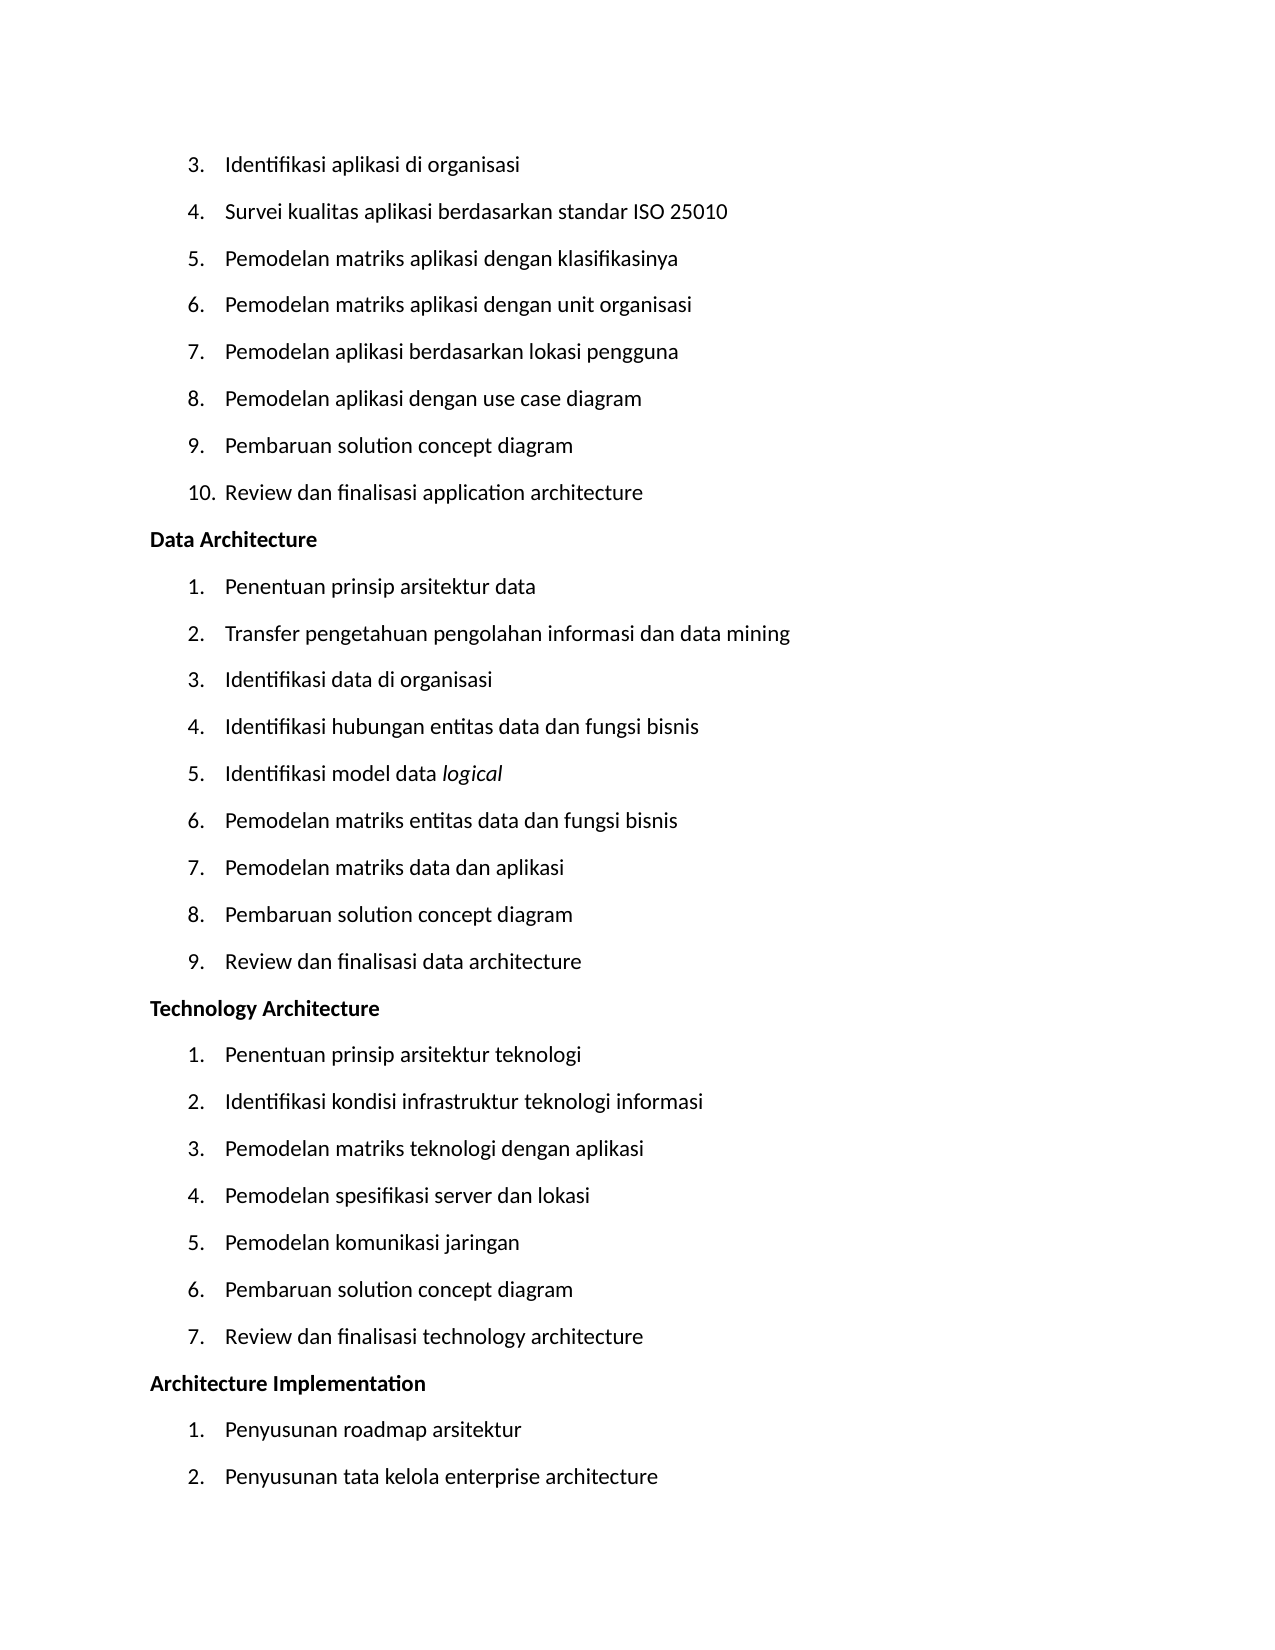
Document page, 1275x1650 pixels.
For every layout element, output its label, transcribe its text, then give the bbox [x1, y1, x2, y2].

list Review dan finalisasi application architecture [187, 478, 1125, 506]
list Penyusunan tata kelola enterprise architecture [187, 1462, 1125, 1491]
list Pemodelan spesifikasi server dan lokasi [187, 1181, 1125, 1209]
list Pembaruan solution concept diagram [187, 900, 1125, 928]
list Identifikasi data di organisasi [187, 666, 1125, 694]
text Technology Architecture [150, 994, 1125, 1022]
text Data Architecture [150, 525, 1125, 553]
list Review dan finalisasi data architecture [187, 947, 1125, 975]
list Pemodelan matriks entitas data dan fungsi bisnis [187, 806, 1125, 834]
list Pemodelan aplikasi dengan use case diagram [187, 384, 1125, 412]
list Pemodelan matriks data dan aplikasi [187, 853, 1125, 881]
list Pemodelan matriks aplikasi dengan klasifikasinya [187, 244, 1125, 272]
list Pemodelan matriks teknologi dengan aplikasi [187, 1134, 1125, 1162]
list Penentuan prinsip arsitektur teknologi [187, 1041, 1125, 1069]
list Pembaruan solution concept diagram [187, 1275, 1125, 1303]
text Architecture Implementation [150, 1369, 1125, 1397]
list Identifikasi kondisi infrastruktur teknologi informasi [187, 1087, 1125, 1116]
list Transfer pengetahuan pengolahan informasi dan data mining [187, 619, 1125, 647]
list Penyusunan roadmap arsitektur [187, 1416, 1125, 1444]
list Identifikasi hubungan entitas data dan fungsi bisnis [187, 712, 1125, 741]
list Penentuan prinsip arsitektur data [187, 572, 1125, 600]
list Review dan finalisasi technology architecture [187, 1322, 1125, 1350]
list Identifikasi aplikasi di organisasi [187, 150, 1125, 178]
list Identifikasi model data logical [187, 759, 1125, 787]
list Survei kualitas aplikasi berdasarkan standar ISO 25010 [187, 197, 1125, 225]
list Pemodelan aplikasi berdasarkan lokasi pengguna [187, 337, 1125, 366]
list Pemodelan komunikasi jaringan [187, 1228, 1125, 1256]
list Pembaruan solution concept diagram [187, 431, 1125, 459]
list Pemodelan matriks aplikasi dengan unit organisasi [187, 291, 1125, 319]
